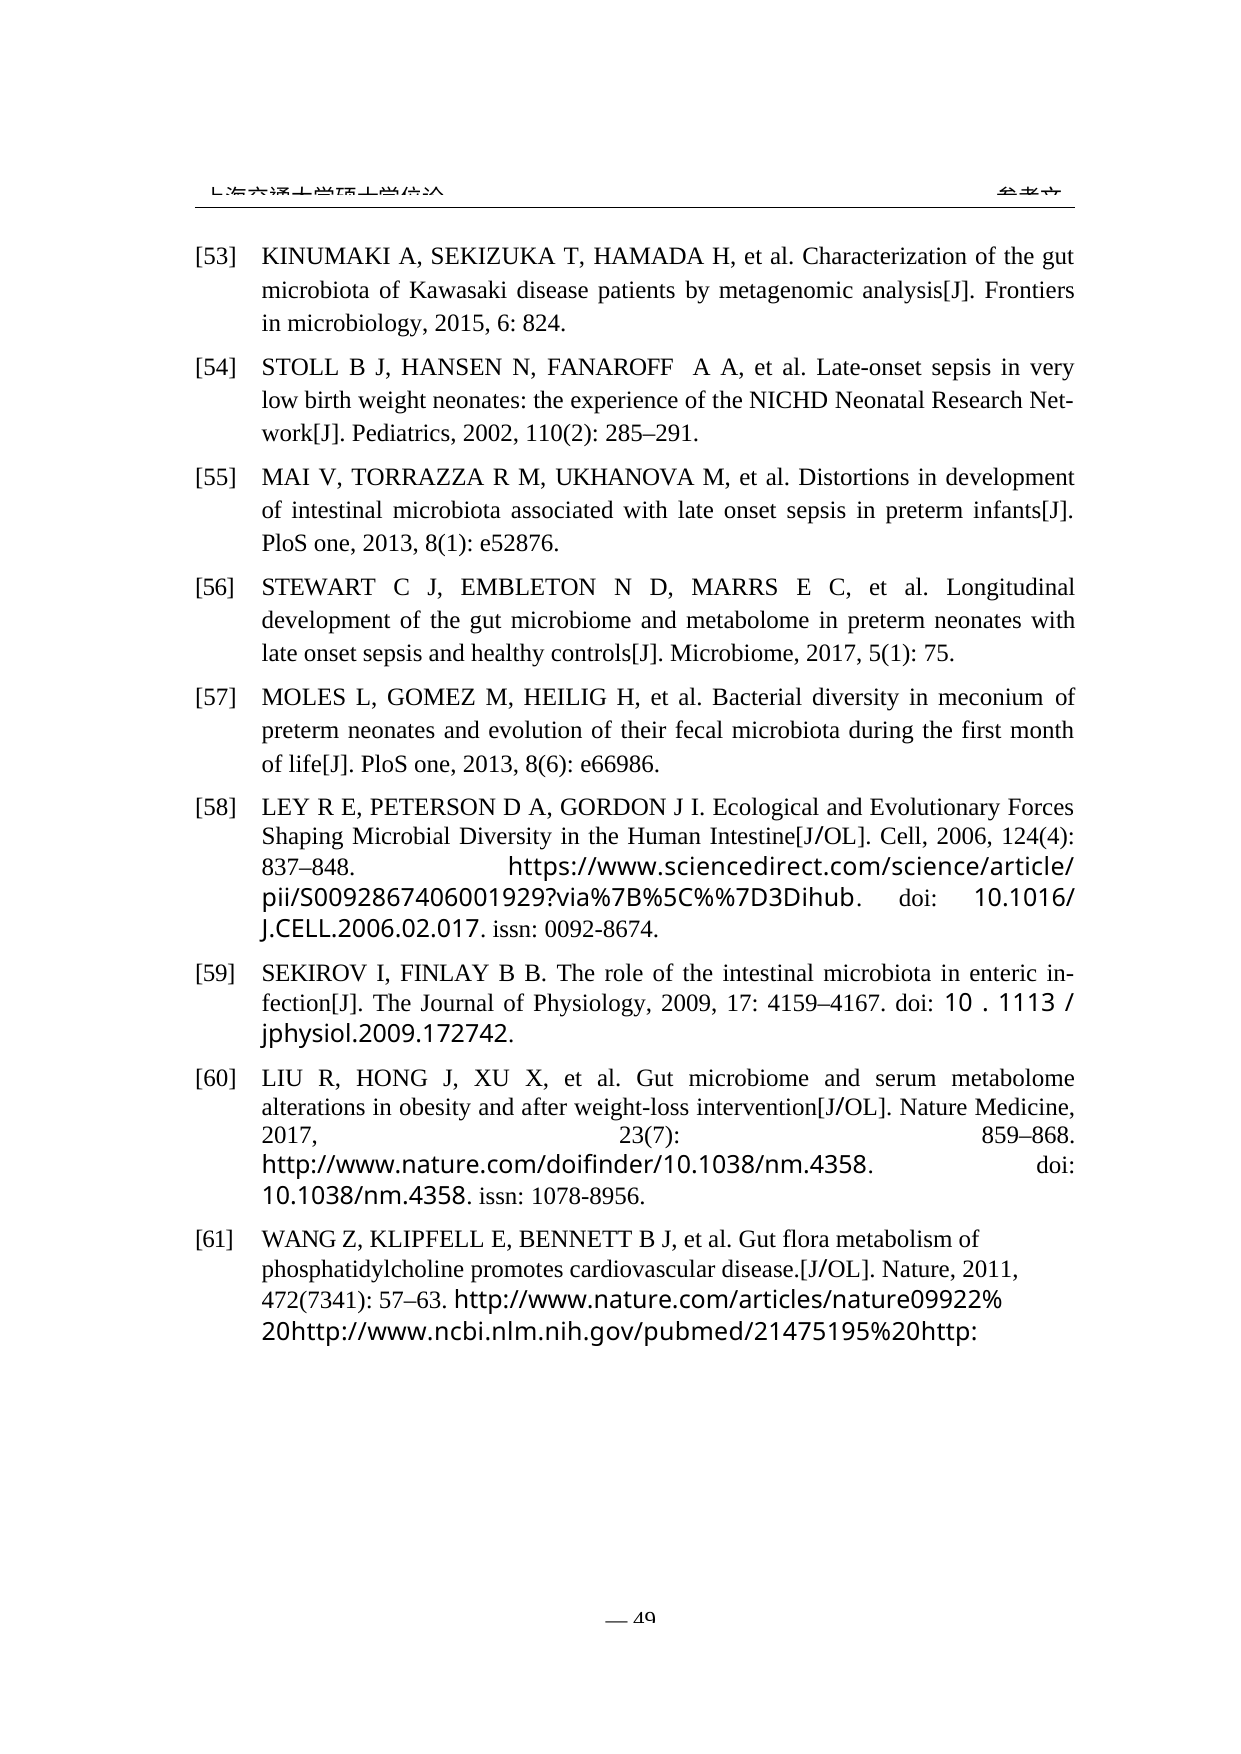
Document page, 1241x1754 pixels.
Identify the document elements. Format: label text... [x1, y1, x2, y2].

list KINUMAKI A, SEKIZUKA T, HAMADA H, et al. Characterization of the gut microbiota of Kawasaki disease patients by metagenomic analysis[J]. Frontiers in microbiology, 2015, 6: 824. [195, 241, 1075, 337]
list STEWART C J, EMBLETON N D, MARRS E C, et al. Longitudinal development of the gut microbiome and metabolome in preterm neonates with late onset sepsis and healthy controls[J]. Microbiome, 2017, 5(1): 75. [195, 572, 1075, 667]
list SEKIROV I, FINLAY B B. The role of the intestinal microbiota in enteric in- fection[J]. The Journal of Physiology, 2009, 17: 4159–4167. doi: 10 . 1113 / jphysiol.2009.172742. [195, 960, 1075, 1050]
list WANG Z, KLIPFELL E, BENNETT B J, et al. Gut flora metabolism of phosphatidylcholine promotes cardiovascular disease.[J/OL]. Nature, 2011, 472(7341): 57–63. http://www.nature.com/articles/nature09922% 20http://www.ncbi.nlm.nih.gov/pubmed/21475195%20http: [195, 1227, 1094, 1347]
list LIU R, HONG J, XU X, et al. Gut microbiome and serum metabolome alterations in obesity and after weight-loss intervention[J/OL]. Nature Medicine, 2017, 23(7): 859–868. http://www.nature.com/doifinder/10.1038/nm.4358. doi: 10.1038/nm.4358. issn: 1078-8956. [195, 1065, 1075, 1212]
list MOLES L, GOMEZ M, HEILIG H, et al. Bacterial diversity in meconium of preterm neonates and evolution of their fecal microbiota during the first month of life[J]. PloS one, 2013, 8(6): e66986. [195, 682, 1075, 777]
list MAI V, TORRAZZA R M, UKHANOVA M, et al. Distortions in development of intestinal microbiota associated with late onset sepsis in preterm infants[J]. PloS one, 2013, 8(1): e52876. [195, 462, 1075, 557]
list STOLL B J, HANSEN N, FANAROFF A A, et al. Late-onset sepsis in very low birth weight neonates: the experience of the NICHD Neonatal Research Net- work[J]. Pediatrics, 2002, 110(2): 285–291. [195, 352, 1075, 447]
list LEY R E, PETERSON D A, GORDON J I. Ecological and Evolutionary Forces Shaping Microbial Diversity in the Human Intestine[J/OL]. Cell, 2006, 124(4): 837–848. https://www.sciencedirect.com/science/article/ pii/S0092867406001929?via%7B%5C%%7D3Dihub. doi: 10.1016/ J.CELL.2006.02.017. issn: 0092-8674. [195, 794, 1075, 944]
